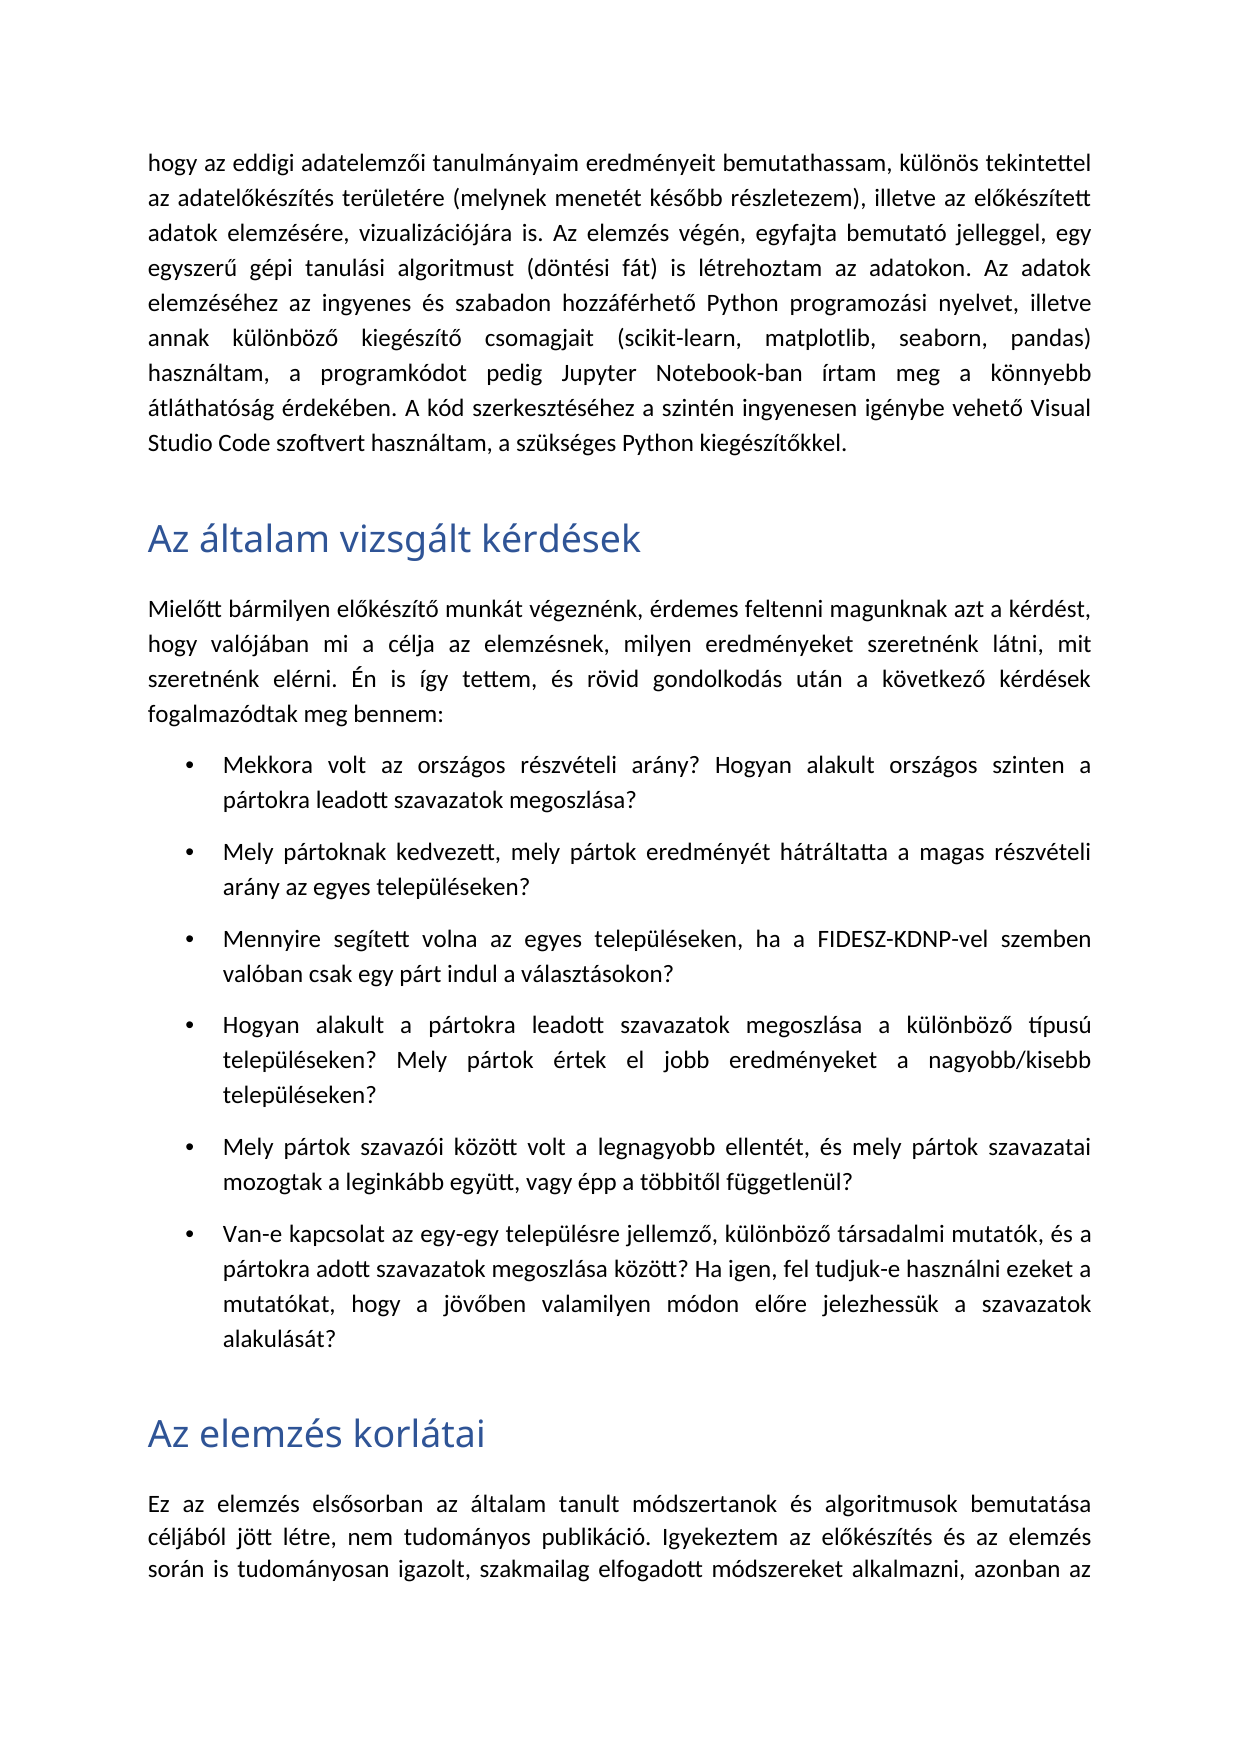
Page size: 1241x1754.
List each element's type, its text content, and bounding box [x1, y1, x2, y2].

list Hogyan alakult a pártokra leadott szavazatok megoszlása a különböző típusú településeken? Mely pártok értek el jobb eredményeket a nagyobb/kisebb településeken? [185, 1009, 1093, 1110]
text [148, 1488, 1093, 1584]
list Mekkora volt az országos részvételi arány? Hogyan alakult országos szinten a pártokra leadott szavazatok megoszlása? [185, 749, 1093, 815]
list Mely pártoknak kedvezett, mely pártok eredményét hátráltatta a magas részvételi arány az egyes településeken? [185, 836, 1093, 902]
text Mielőtt bármilyen előkészítő munkát végeznénk, érdemes feltenni magunknak azt a kérdést, hogy valójában mi a célja az elemzésnek, milyen eredményeket szeretnénk látni, mit szeretnénk elérni. Én is így tettem, és rövid gondolkodás után a következő kérdések fogalmazódtak meg bennem: [148, 593, 1093, 728]
subtitle Az elemzés korlátai [148, 1408, 1093, 1459]
list Van-e kapcsolat az egy-egy településre jellemző, különböző társadalmi mutatók, és a pártokra adott szavazatok megoszlása között? Ha igen, fel tudjuk-e használni ezeket a mutatókat, hogy a jövőben valamilyen módon előre jelezhessük a szavazatok alakulását? [185, 1218, 1093, 1353]
subtitle Az általam vizsgált kérdések [148, 513, 1093, 564]
list Mely pártok szavazói között volt a legnagyobb ellentét, és mely pártok szavazatai mozogtak a leginkább együtt, vagy épp a többitől függetlenül? [185, 1131, 1093, 1197]
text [148, 148, 1093, 458]
list Mennyire segített volna az egyes településeken, ha a FIDESZ-KDNP-vel szemben valóban csak egy párt indul a választásokon? [185, 923, 1093, 988]
